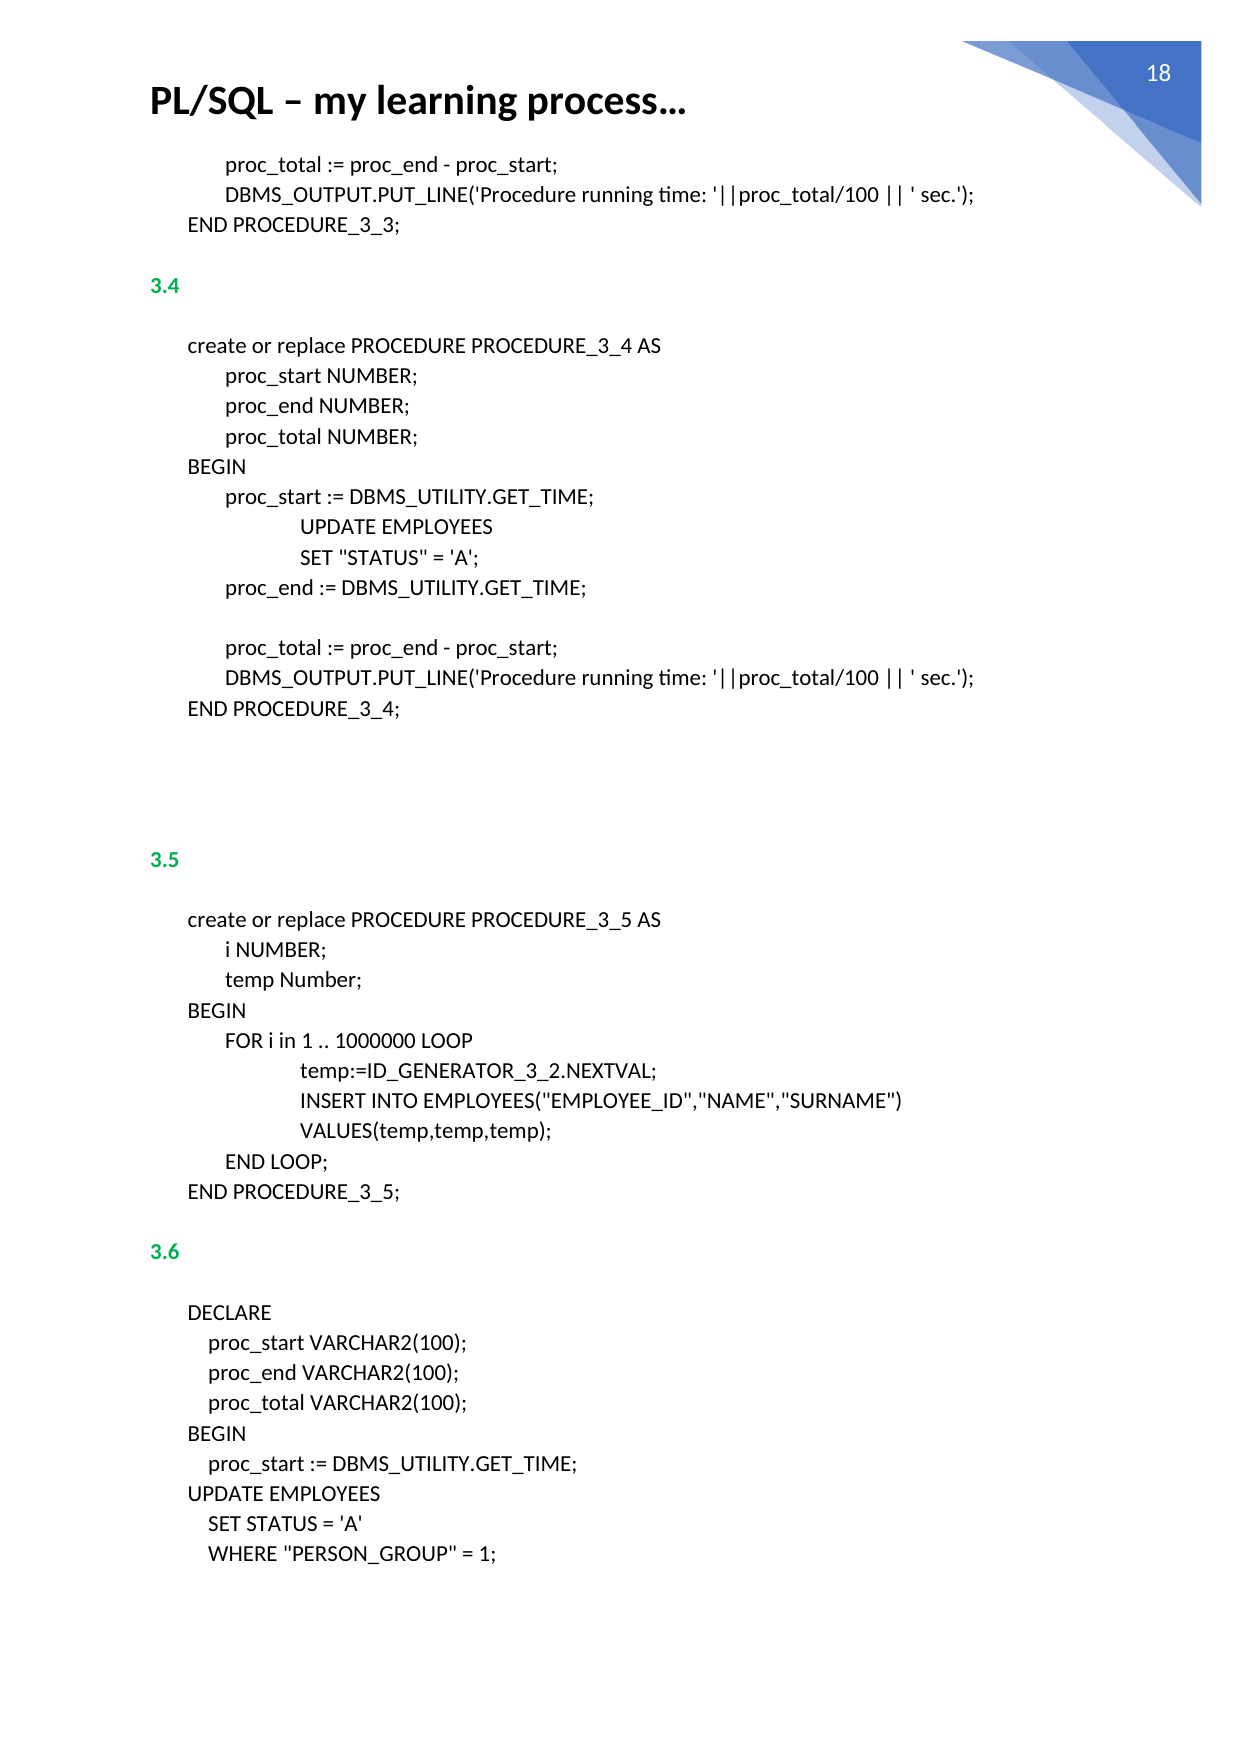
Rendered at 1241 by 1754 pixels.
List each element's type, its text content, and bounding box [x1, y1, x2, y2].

list proc_start := DBMS_UTILITY.GET_TIME; [187, 1449, 1090, 1477]
list BEGIN [187, 452, 1090, 480]
list SET "STATUS" = 'A'; [187, 543, 1090, 571]
list proc_end := DBMS_UTILITY.GET_TIME; [187, 573, 1090, 601]
list temp:=ID_GENERATOR_3_2.NEXTVAL; [187, 1056, 1090, 1084]
list create or replace PROCEDURE PROCEDURE_3_4 AS [187, 331, 1090, 359]
picture [962, 41, 1202, 207]
list FOR i in 1 .. 1000000 LOOP [187, 1026, 1090, 1054]
list proc_total := proc_end - proc_start; [187, 150, 1090, 178]
list BEGIN [187, 1419, 1090, 1447]
list SET STATUS = 'A' [187, 1509, 1090, 1537]
list DECLARE [187, 1298, 1090, 1326]
list temp Number; [187, 966, 1090, 994]
list END PROCEDURE_3_5; [187, 1177, 1090, 1205]
list i NUMBER; [187, 935, 1090, 963]
list proc_total := proc_end - proc_start; [187, 633, 1090, 661]
list WHERE "PERSON_GROUP" = 1; [187, 1539, 1090, 1568]
list VALUES(temp,temp,temp); [187, 1117, 1090, 1145]
list INSERT INTO EMPLOYEES("EMPLOYEE_ID","NAME","SURNAME") [187, 1086, 1090, 1114]
list proc_start VARCHAR2(100); [187, 1328, 1090, 1356]
list create or replace PROCEDURE PROCEDURE_3_5 AS [187, 905, 1090, 933]
list DBMS_OUTPUT.PUT_LINE('Procedure running time: '||proc_total/100 || ' sec.'); [187, 663, 1090, 692]
list proc_start NUMBER; [187, 361, 1090, 389]
list proc_total NUMBER; [187, 422, 1090, 450]
list UPDATE EMPLOYEES [187, 1479, 1090, 1507]
list END PROCEDURE_3_4; [187, 694, 1090, 722]
list UPDATE EMPLOYEES [187, 512, 1090, 541]
list 3.5 [150, 845, 1090, 873]
list proc_end VARCHAR2(100); [187, 1358, 1090, 1386]
list DBMS_OUTPUT.PUT_LINE('Procedure running time: '||proc_total/100 || ' sec.'); [187, 180, 1090, 208]
list END PROCEDURE_3_3; [187, 210, 1090, 238]
list 3.4 [150, 271, 1090, 299]
list BEGIN [187, 996, 1090, 1024]
list proc_total VARCHAR2(100); [187, 1388, 1090, 1417]
list 3.6 [150, 1237, 1090, 1266]
list END LOOP; [187, 1147, 1090, 1175]
list proc_start := DBMS_UTILITY.GET_TIME; [187, 482, 1090, 510]
list proc_end NUMBER; [187, 392, 1090, 420]
